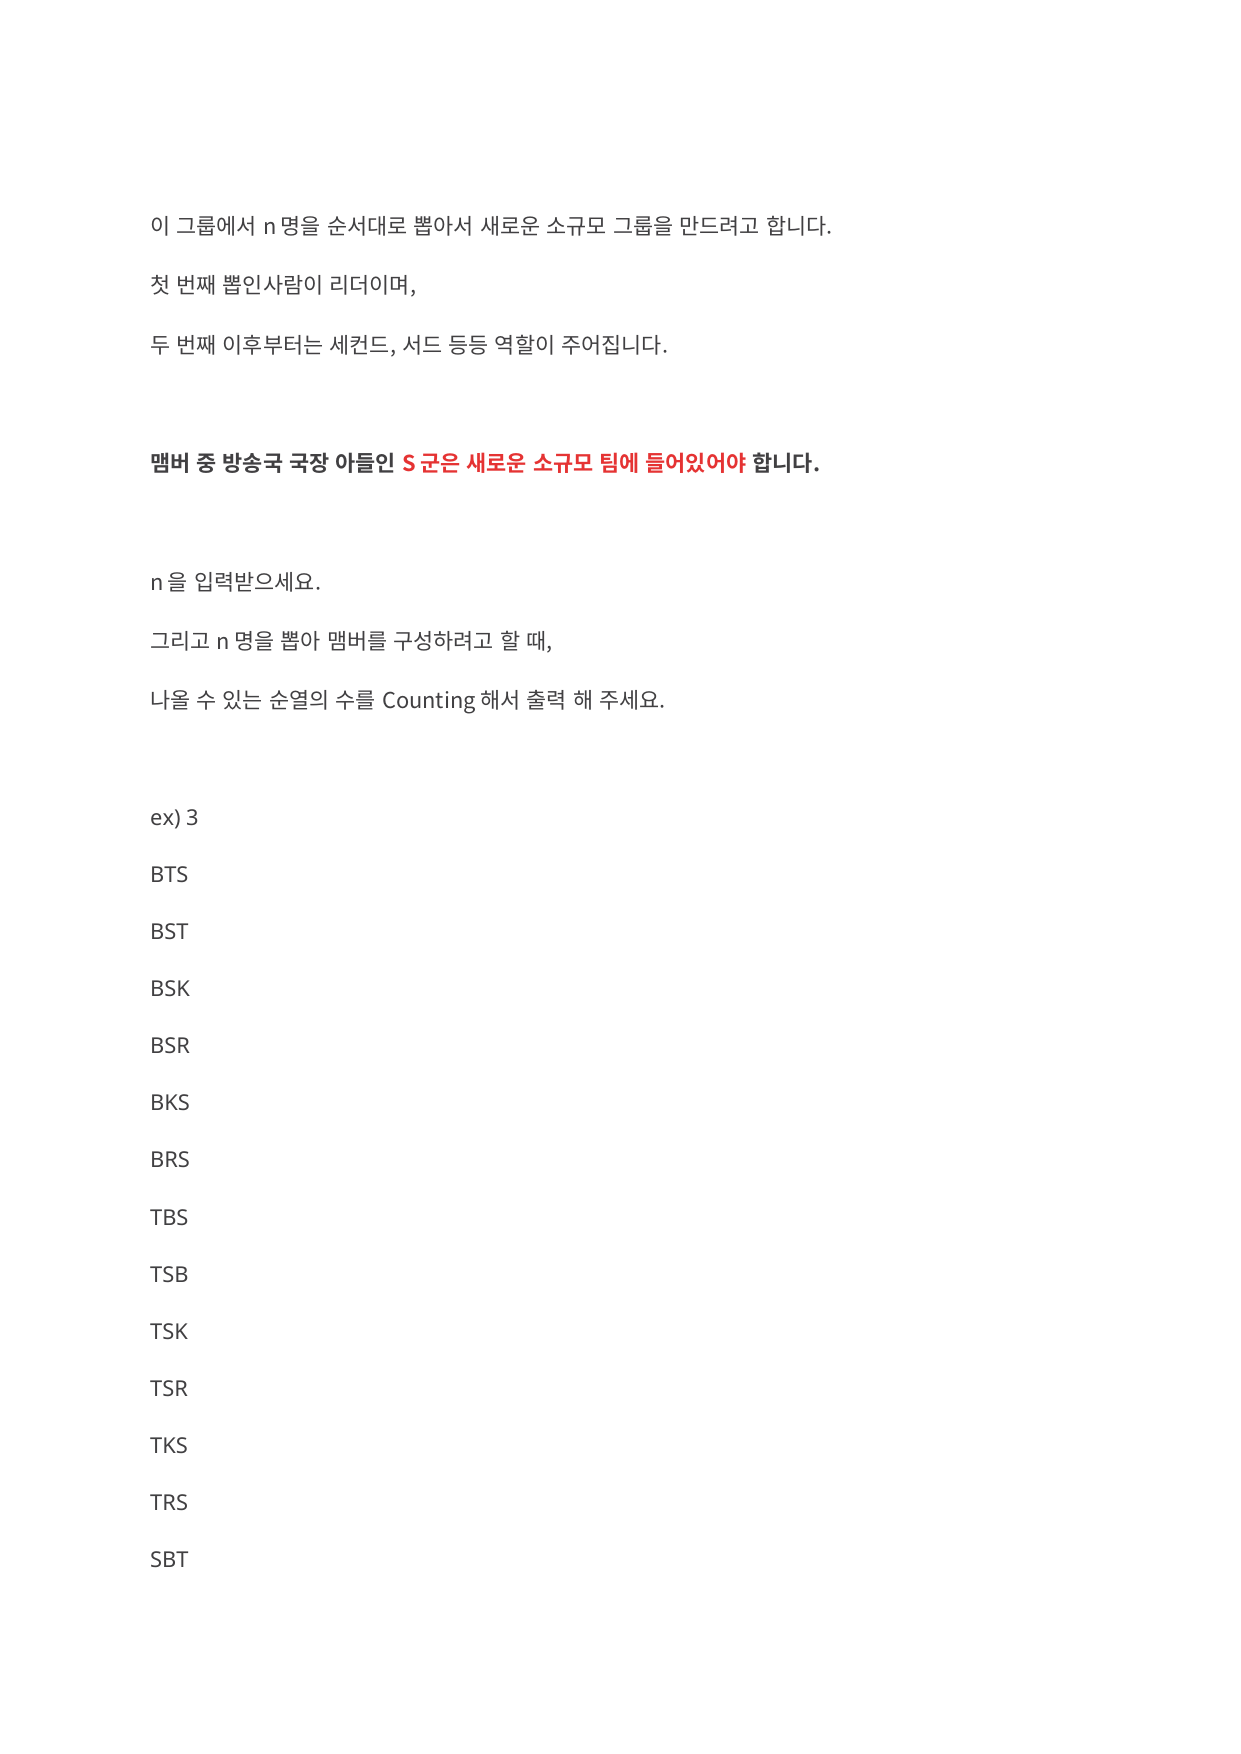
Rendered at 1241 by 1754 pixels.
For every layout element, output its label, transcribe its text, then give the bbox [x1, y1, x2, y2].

text BST [150, 916, 1090, 946]
text TSB [150, 1259, 1090, 1288]
text TSR [150, 1373, 1090, 1403]
text 나올 수 있는 순열의 수를 Counting해서 출력 해 주세요. [150, 683, 1090, 715]
text n을 입력받으세요. [150, 565, 1090, 597]
text BTS [150, 859, 1090, 889]
text BSK [150, 973, 1090, 1003]
text 맴버 중 방송국 국장 아들인 S군은 새로운 소규모 팀에 들어있어야 합니다. [150, 446, 1090, 478]
text BSR [150, 1030, 1090, 1060]
text 이 그룹에서 n명을 순서대로 뽑아서 새로운 소규모 그룹을 만드려고 합니다. [150, 209, 1090, 241]
text SBT [150, 1544, 1090, 1574]
text 첫 번째 뽑인사람이 리더이며, [150, 268, 1090, 300]
text 두 번째 이후부터는 세컨드, 서드 등등 역할이 주어집니다. [150, 328, 1090, 359]
text TKS [150, 1430, 1090, 1460]
text TSK [150, 1316, 1090, 1346]
text BRS [150, 1144, 1090, 1174]
text TRS [150, 1487, 1090, 1517]
text TBS [150, 1202, 1090, 1231]
text 그리고 n명을 뽑아 맴버를 구성하려고 할 때, [150, 624, 1090, 656]
text BKS [150, 1087, 1090, 1117]
text ex) 3 [150, 802, 1090, 832]
